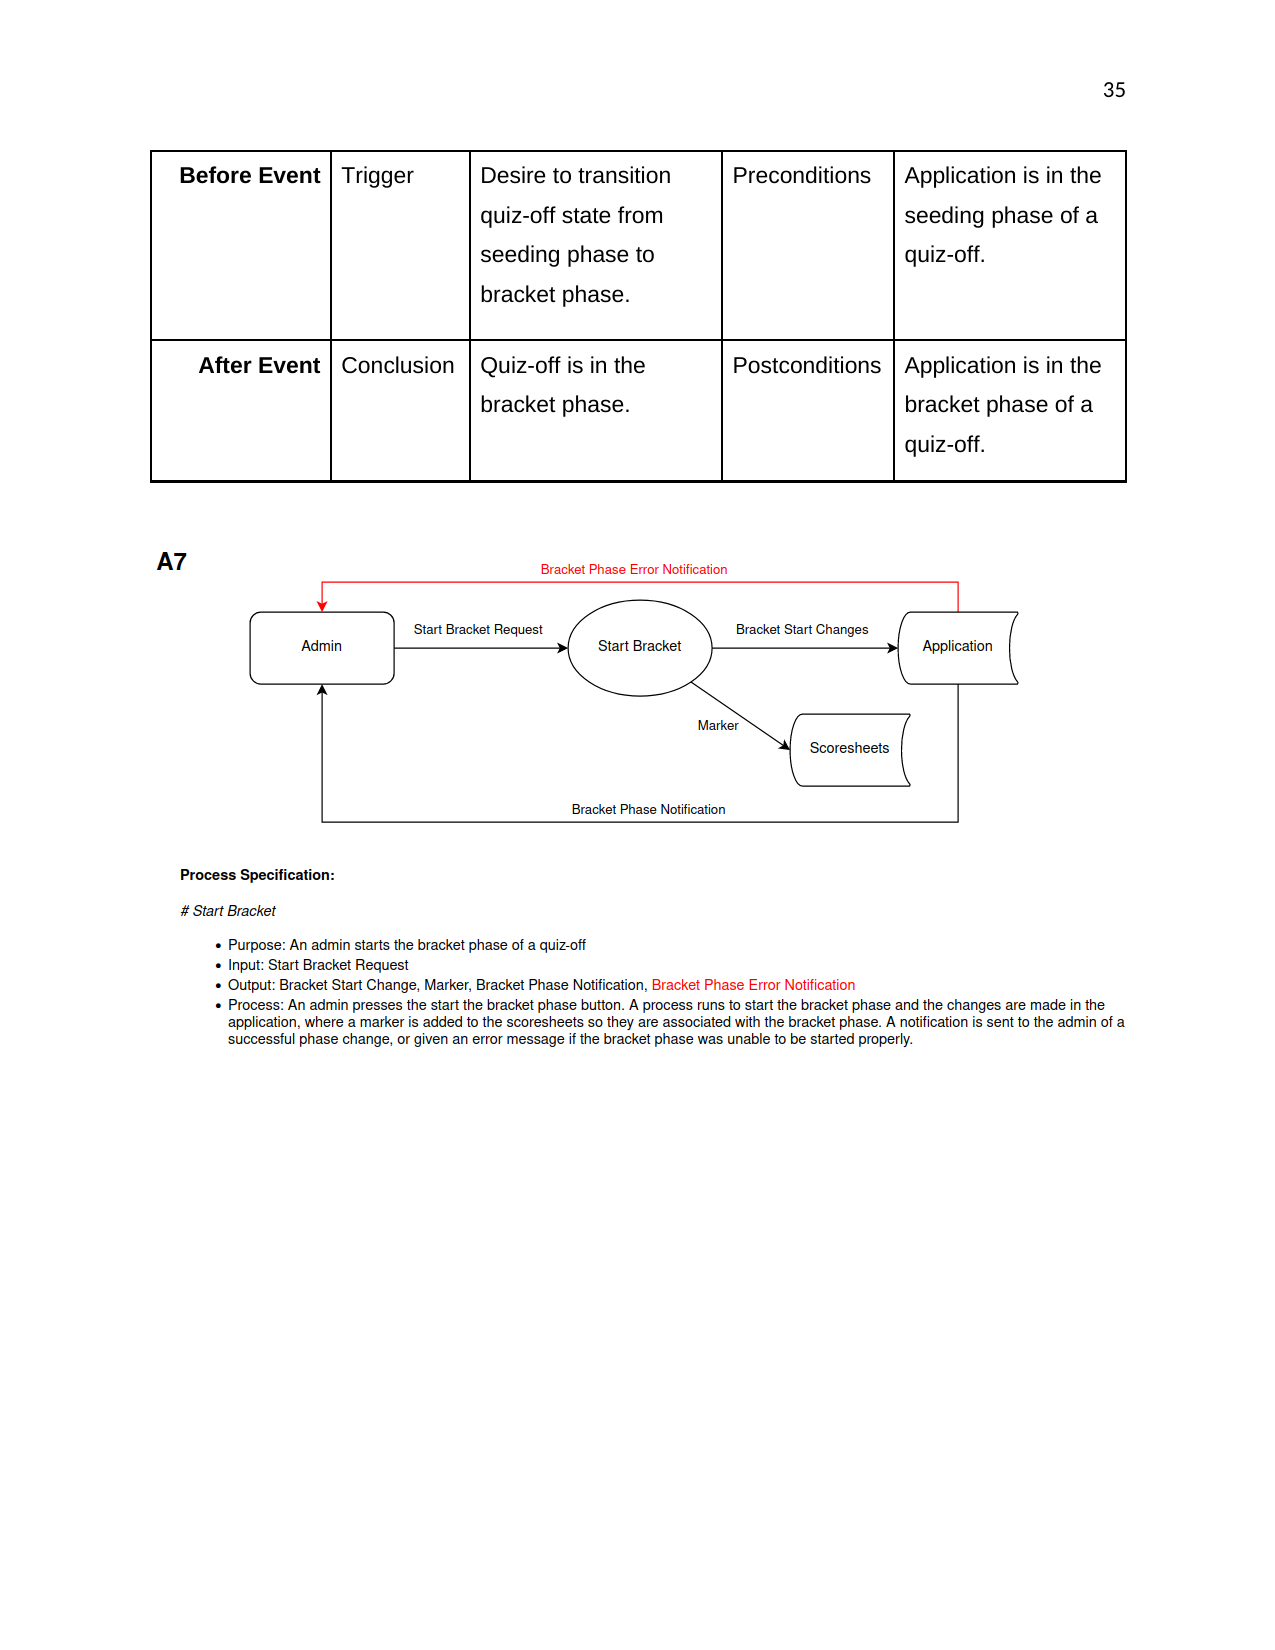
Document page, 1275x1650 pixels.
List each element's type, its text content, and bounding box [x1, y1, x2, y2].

picture [150, 541, 1132, 1051]
table_cell Before Event [152, 152, 330, 339]
table_cell After Event [152, 341, 330, 480]
table_cell Application is in the bracket phase of a quiz-off. [895, 341, 1125, 480]
table_cell Postconditions [723, 341, 893, 480]
table_cell Conclusion [332, 341, 469, 480]
table_cell Desire to transition quiz-off state from seeding phase to bracket phase. [471, 152, 721, 339]
table_cell Preconditions [723, 152, 893, 339]
table_cell Trigger [332, 152, 469, 339]
table_cell Application is in the seeding phase of a quiz-off. [895, 152, 1125, 339]
table_cell Quiz-off is in the bracket phase. [471, 341, 721, 480]
